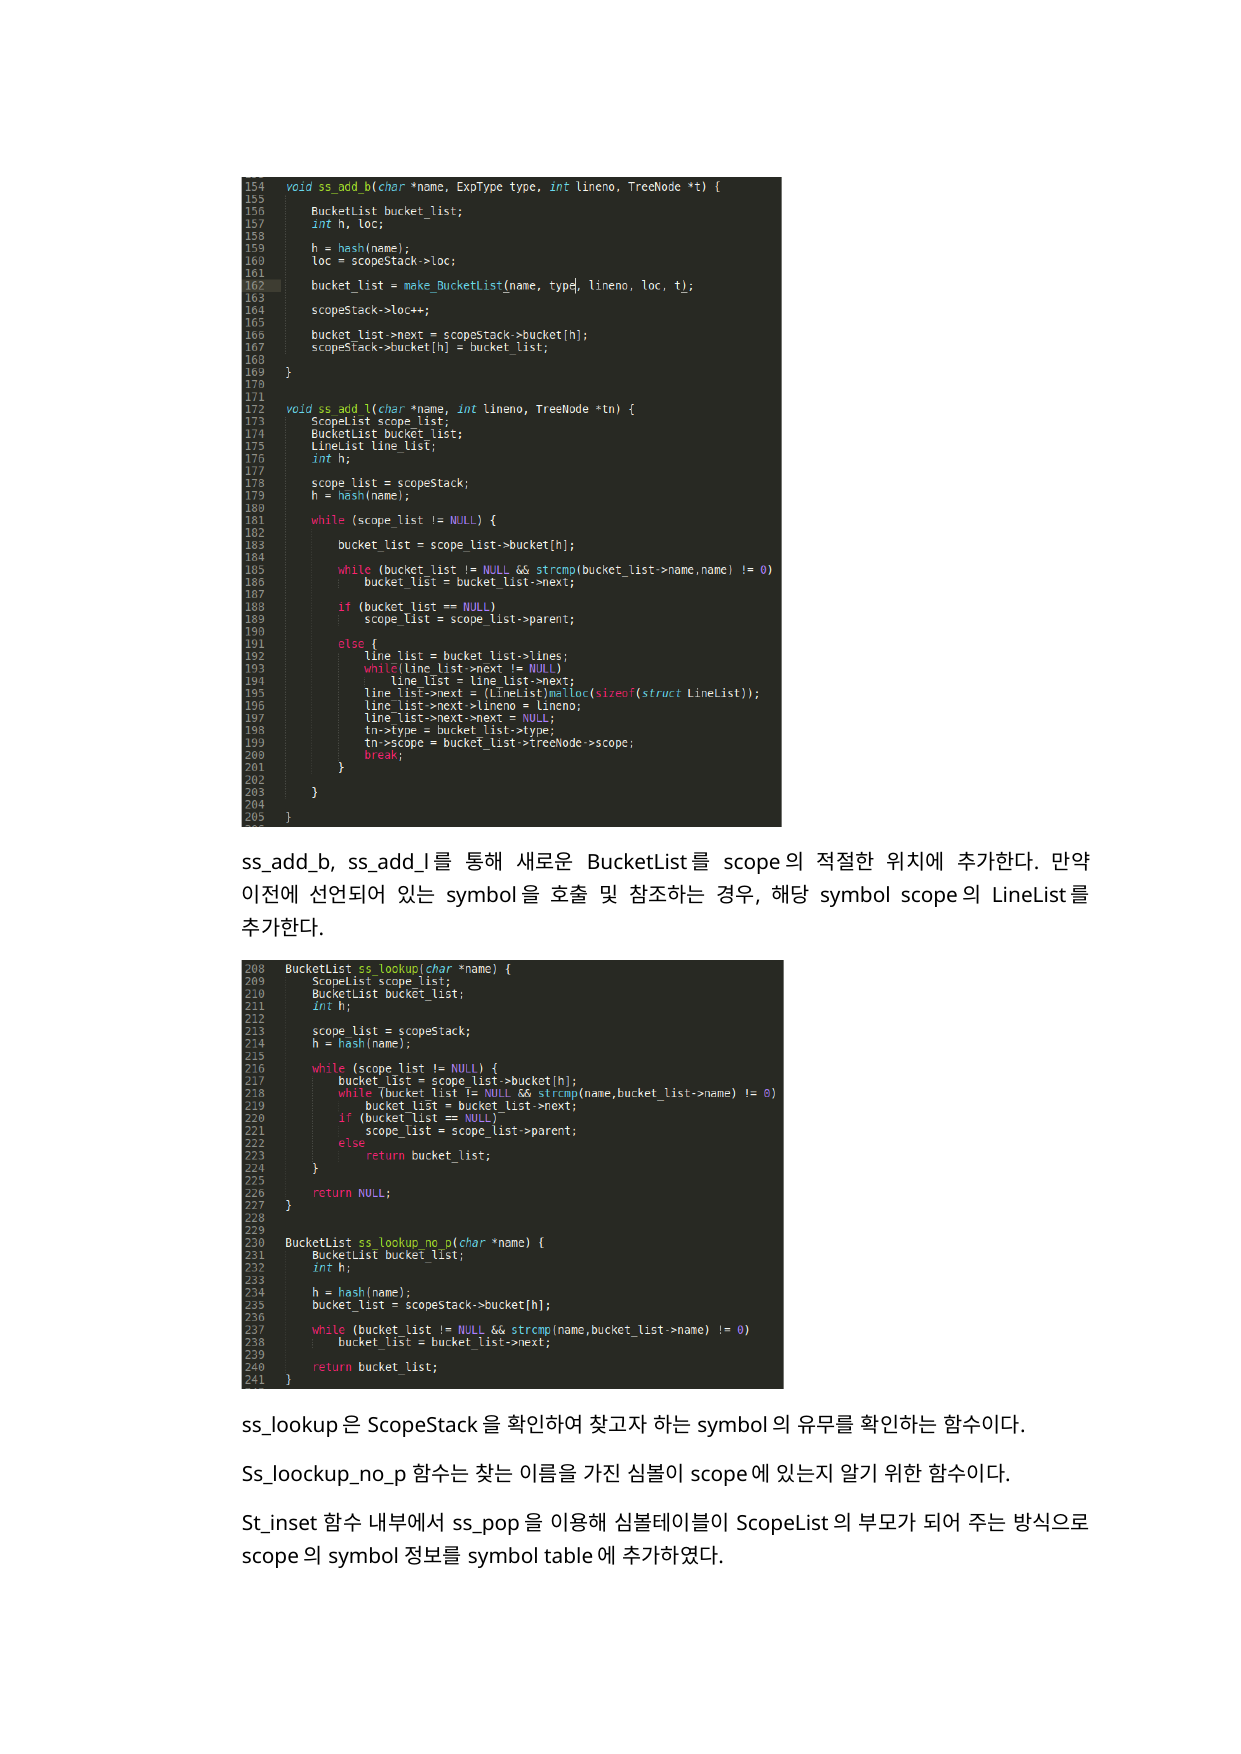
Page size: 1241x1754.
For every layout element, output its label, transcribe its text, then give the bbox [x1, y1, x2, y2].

list ss_add_b, ss_add_l를 통해 새로운 BucketList를 scope의 적절한 위치에 추가한다. 만약 이전에 선언되어 있는 symbol을 호출 및 참조하는 경우, 해당 symbol scope의 LineList를 추가한다. [242, 846, 1090, 941]
picture [241, 177, 782, 827]
list Ss_loockup_no_p 함수는 찾는 이름을 가진 심볼이 scope에 있는지 알기 위한 함수이다. [242, 1457, 1090, 1488]
list St_inset 함수 내부에서 ss_pop을 이용해 심볼테이블이 ScopeList의 부모가 되어 주는 방식으로 scope의 symbol 정보를 symbol table에 추가하였다. [242, 1507, 1090, 1570]
picture [241, 960, 784, 1389]
list ss_lookup은 ScopeStack을 확인하여 찾고자 하는 symbol의 유무를 확인하는 함수이다. [242, 1408, 1090, 1438]
